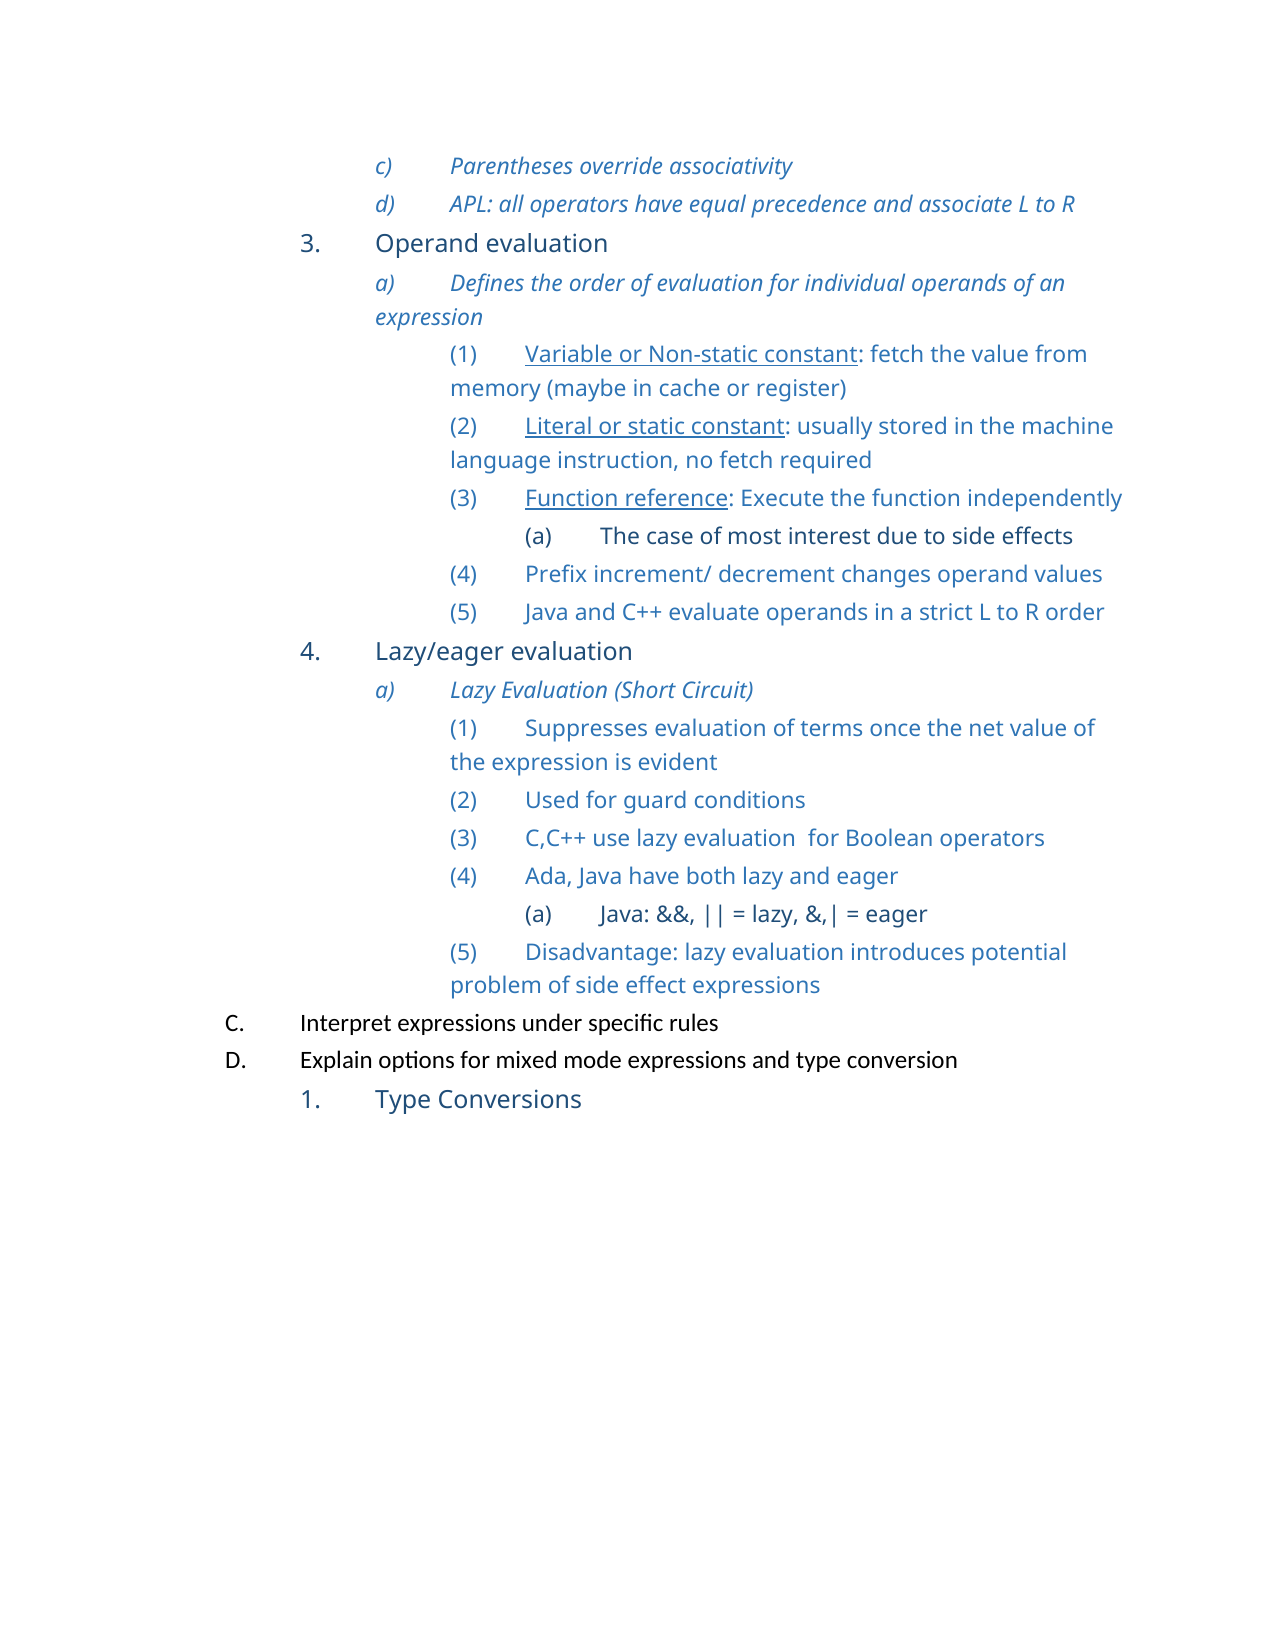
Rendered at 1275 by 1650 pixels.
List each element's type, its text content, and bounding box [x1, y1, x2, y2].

subtitle Variable or Non-static constant: fetch the value from memory (maybe in cache or register) [450, 338, 1125, 403]
subtitle The case of most interest due to side effects [525, 520, 1125, 551]
subtitle Disadvantage: lazy evaluation introduces potential problem of side effect expressions [450, 936, 1125, 1001]
subtitle Interpret expressions under specific rules [225, 1007, 1125, 1038]
subtitle Defines the order of evaluation for individual operands of an expression [375, 267, 1125, 332]
subtitle APL: all operators have equal precedence and associate L to R [375, 188, 1125, 219]
subtitle Parentheses override associativity [375, 150, 1125, 181]
subtitle Java: &&, || = lazy, &,| = eager [525, 898, 1125, 929]
subtitle Type Conversions [300, 1081, 1125, 1116]
subtitle Ada, Java have both lazy and eager [450, 860, 1125, 891]
subtitle Lazy/eager evaluation [300, 633, 1125, 667]
subtitle Function reference: Execute the function independently [450, 482, 1125, 513]
subtitle Lazy Evaluation (Short Circuit) [375, 674, 1125, 706]
subtitle Prefix increment/ decrement changes operand values [450, 558, 1125, 589]
subtitle Explain options for mixed mode expressions and type conversion [225, 1044, 1125, 1075]
subtitle Used for guard conditions [450, 784, 1125, 815]
subtitle C,C++ use lazy evaluation for Boolean operators [450, 822, 1125, 853]
subtitle Literal or static constant: usually stored in the machine language instruction, no fetch required [450, 410, 1125, 475]
subtitle Suppresses evaluation of terms once the net value of the expression is evident [450, 712, 1125, 777]
subtitle Java and C++ evaluate operands in a strict L to R order [450, 596, 1125, 627]
subtitle Operand evaluation [300, 226, 1125, 260]
